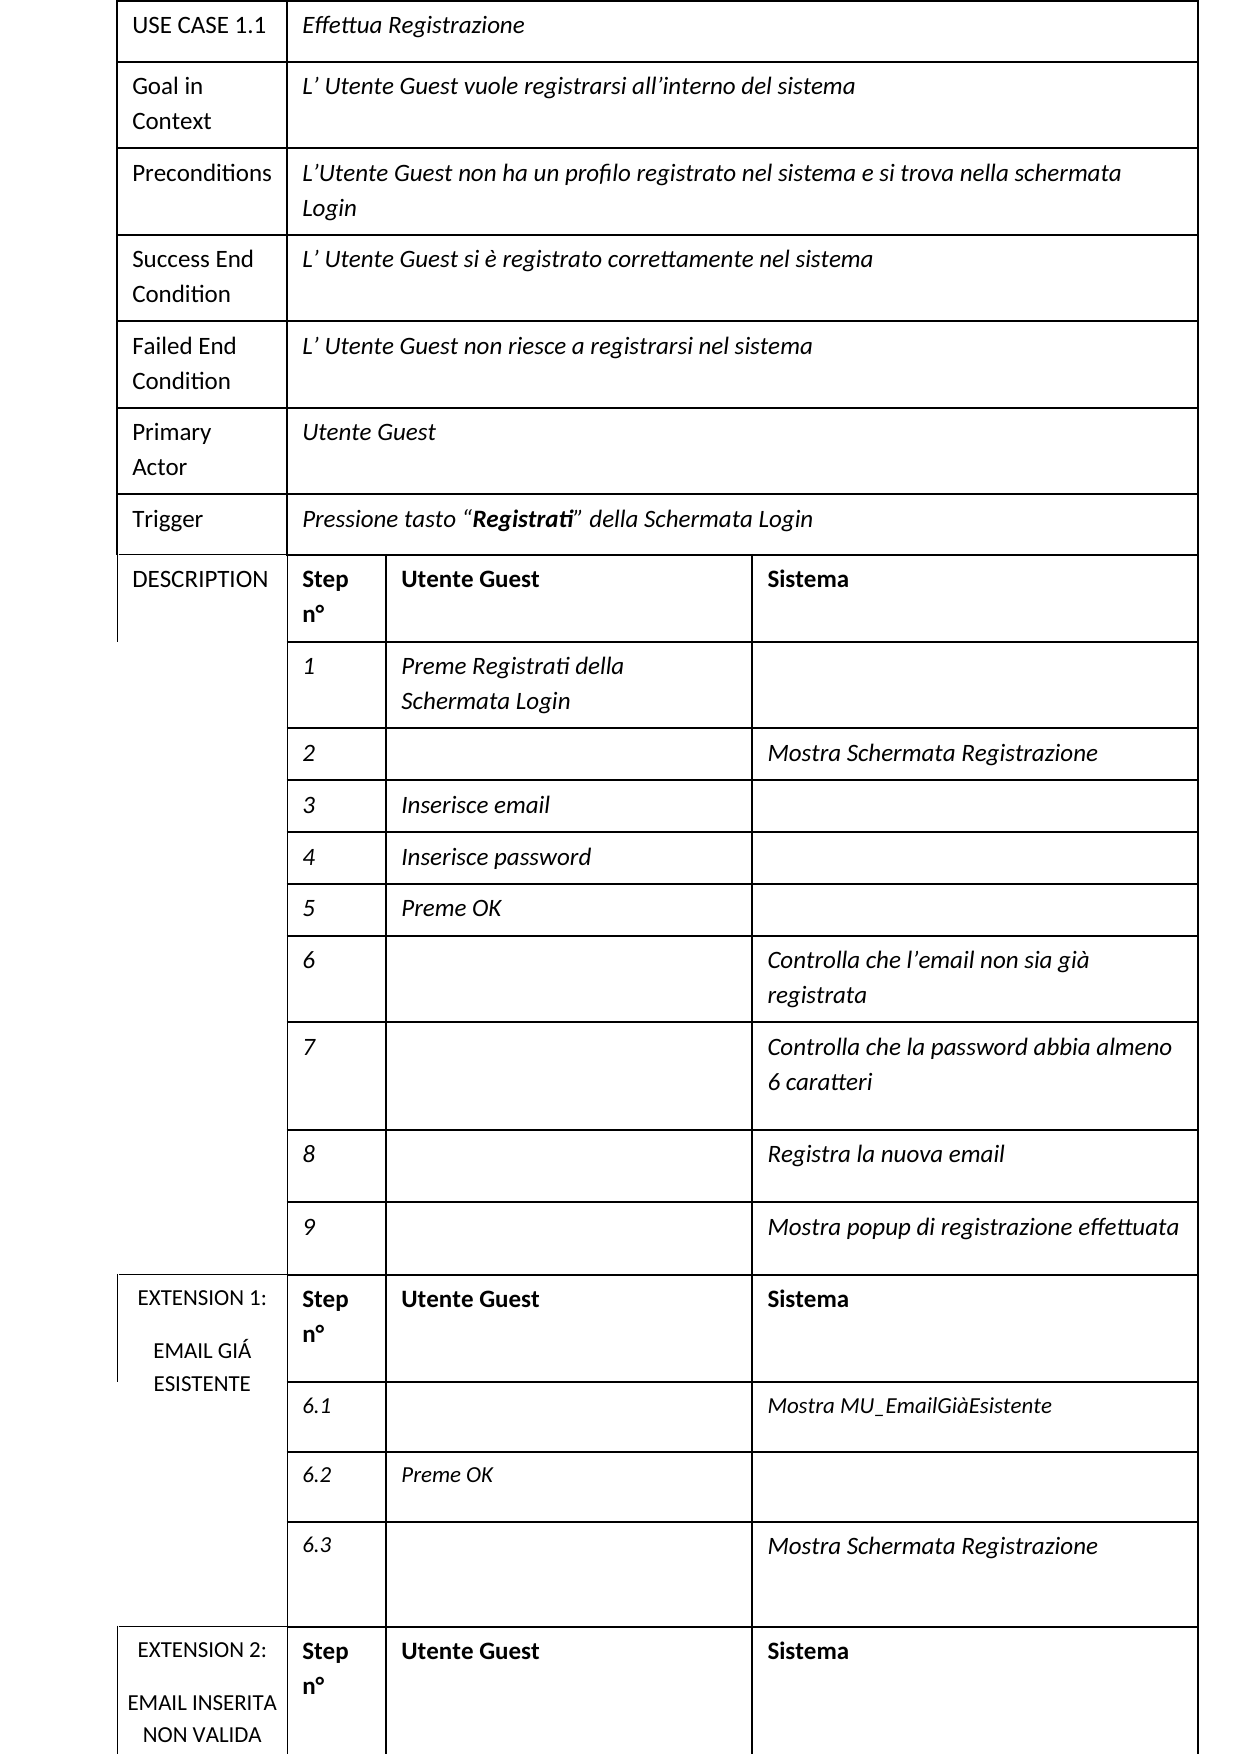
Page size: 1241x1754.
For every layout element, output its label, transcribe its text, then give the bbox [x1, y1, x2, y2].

table_cell Registra la nuova email [753, 1131, 1197, 1201]
table_cell Inserisce password [387, 833, 751, 883]
table_cell Success End Condition [118, 236, 286, 320]
table_cell [753, 643, 1197, 727]
table_cell [753, 781, 1197, 831]
table_cell L’ Utente Guest vuole registrarsi all’interno del sistema [288, 63, 1197, 147]
table_cell 6 [288, 937, 385, 1021]
table_cell Step n° [288, 556, 385, 641]
table_cell Preme Registrati della Schermata Login [387, 643, 751, 727]
table_header Effettua Registrazione [288, 2, 1197, 61]
table_cell DESCRIPTION [117, 555, 287, 1274]
table_cell Sistema [753, 1276, 1197, 1381]
table_cell L’ Utente Guest non riesce a registrarsi nel sistema [288, 322, 1197, 407]
table_cell Controlla che la password abbia almeno 6 caratteri [753, 1023, 1197, 1128]
table_cell Goal in Context [118, 63, 286, 147]
table_cell [387, 1383, 751, 1451]
table_cell [753, 1453, 1197, 1521]
table_cell [753, 885, 1197, 935]
table_cell Preme OK [387, 1453, 751, 1521]
table_cell 6.2 [288, 1453, 385, 1521]
table_cell 5 [288, 885, 385, 935]
table_cell Step n° [288, 1276, 385, 1381]
table_cell Failed End Condition [118, 322, 286, 407]
table_cell Preconditions [118, 149, 286, 234]
table_cell Primary Actor [118, 409, 286, 493]
table_cell L’ Utente Guest si è registrato correttamente nel sistema [288, 236, 1197, 320]
table_cell 8 [288, 1131, 385, 1201]
table_cell Trigger [118, 495, 286, 554]
table_cell [753, 833, 1197, 883]
table_cell EXTENSION 2: EMAIL INSERITA NON VALIDA [118, 1627, 287, 1754]
table_cell 1 [288, 643, 385, 727]
table_cell Step n° [288, 1628, 385, 1754]
table_cell [387, 1023, 751, 1128]
table_cell Pressione tasto “Registrati” della Schermata Login [288, 495, 1197, 554]
table_cell Mostra popup di registrazione effettuata [753, 1203, 1197, 1274]
table_cell L’Utente Guest non ha un profilo registrato nel sistema e si trova nella schermata Login [288, 149, 1197, 234]
table_cell 6.3 [288, 1523, 385, 1626]
table_cell 2 [288, 729, 385, 779]
table_cell [387, 1131, 751, 1201]
table_cell [387, 1523, 751, 1626]
table_cell 3 [288, 781, 385, 831]
table_cell 7 [288, 1023, 385, 1128]
table_header USE CASE 1.1 [118, 2, 286, 61]
table_cell 9 [288, 1203, 385, 1274]
table_cell EXTENSION 1: EMAIL GIÁ ESISTENTE [117, 1275, 287, 1626]
table_cell Sistema [753, 1628, 1197, 1754]
table_cell [387, 1203, 751, 1274]
table_cell Preme OK [387, 885, 751, 935]
table_cell Utente Guest [387, 556, 751, 641]
table_cell Inserisce email [387, 781, 751, 831]
table_cell Utente Guest [387, 1276, 751, 1381]
table_cell Mostra MU_EmailGiàEsistente [753, 1383, 1197, 1451]
table_cell [387, 729, 751, 779]
table_cell Mostra Schermata Registrazione [753, 1523, 1197, 1626]
table_cell 6.1 [288, 1383, 385, 1451]
table_cell Utente Guest [288, 409, 1197, 493]
table_cell Mostra Schermata Registrazione [753, 729, 1197, 779]
table_cell Utente Guest [387, 1628, 751, 1754]
table_cell Sistema [753, 556, 1197, 641]
table_cell 4 [288, 833, 385, 883]
table_cell Controlla che l’email non sia già registrata [753, 937, 1197, 1021]
table_cell [387, 937, 751, 1021]
